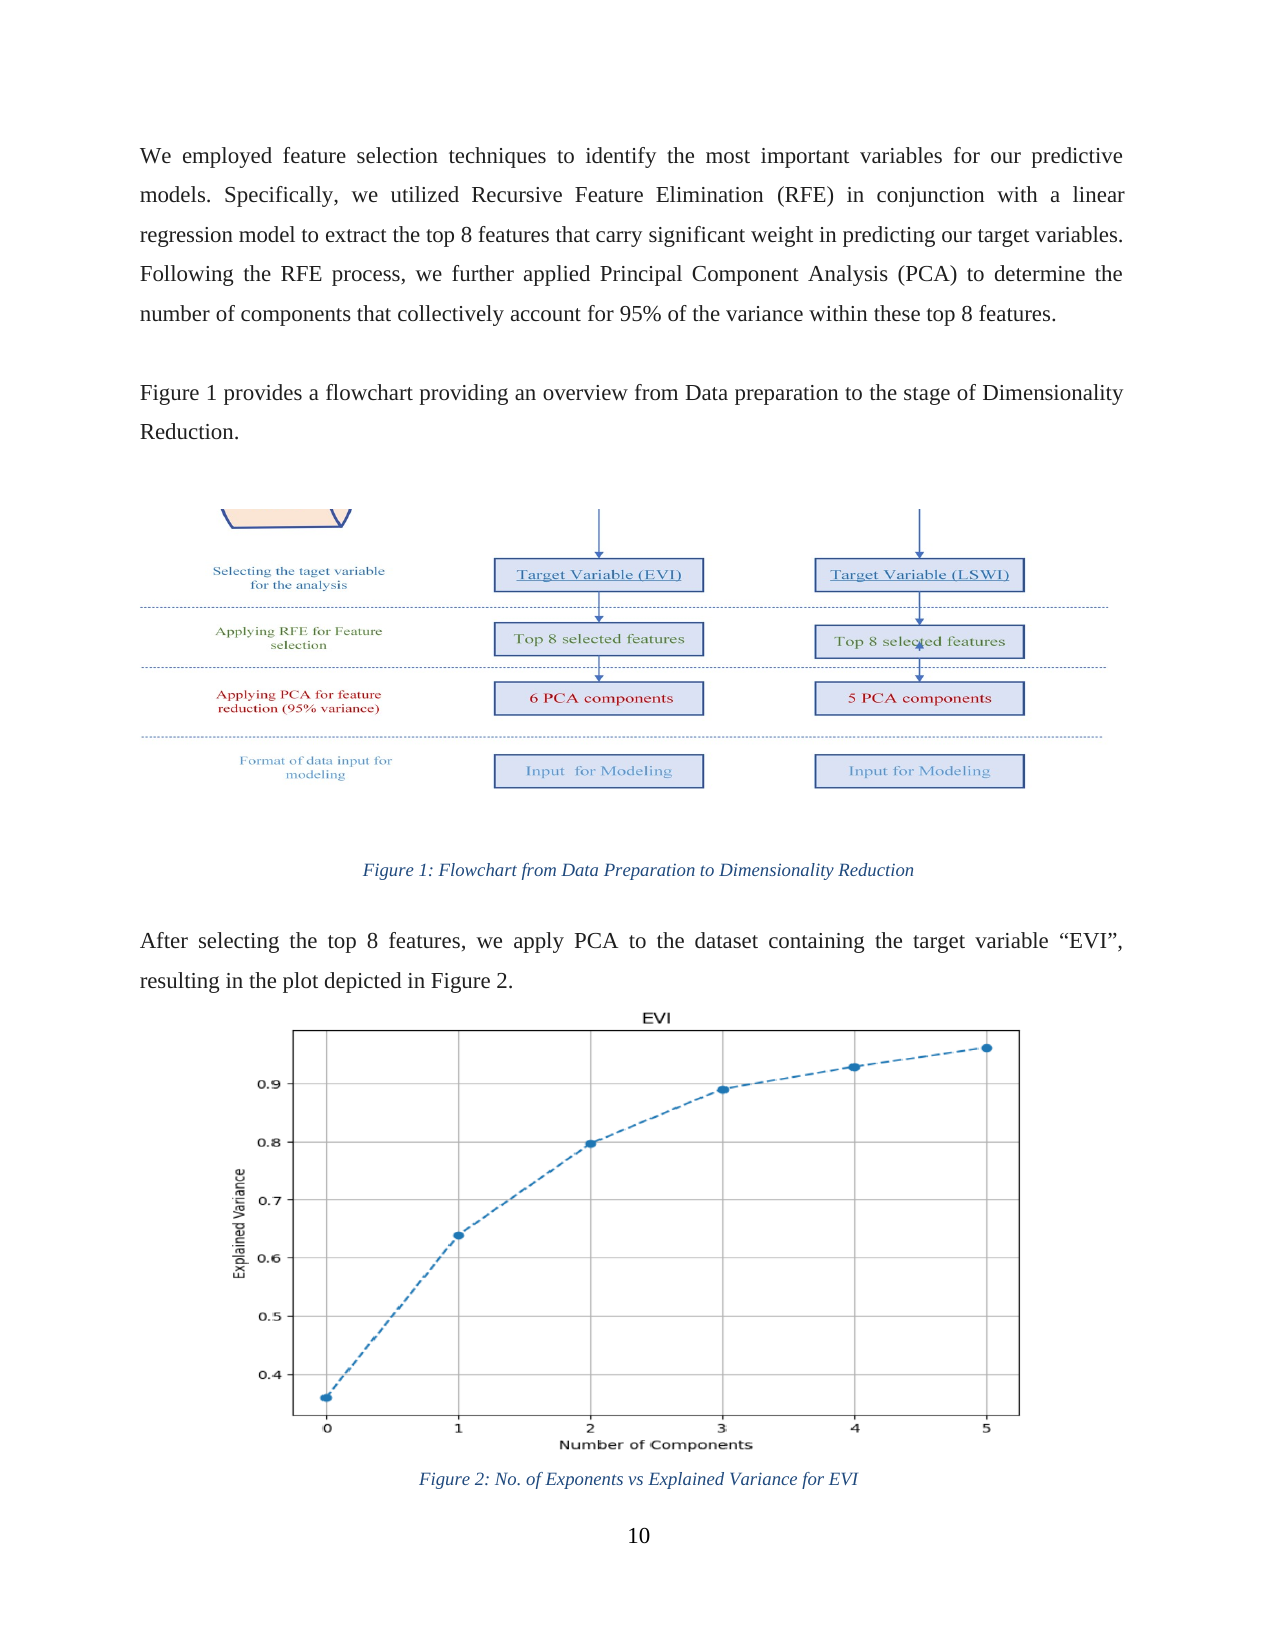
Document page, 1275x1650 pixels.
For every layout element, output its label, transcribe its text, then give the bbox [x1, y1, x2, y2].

text After selecting the top 8 features, we apply PCA to the dataset containing the target variable “EVI”, resulting in the plot depicted in Figure 2. [139, 927, 1126, 993]
text We employed feature selection techniques to identify the most important variables for our predictive models. Specifically, we utilized Recursive Feature Elimination (RFE) in conjunction with a linear regression model to extract the top 8 features that carry significant weight in predicting our target variables. Following the RFE process, we further applied Principal Component Analysis (PCA) to determine the number of components that collectively account for 95% of the variance within these top 8 features. [139, 142, 1125, 326]
text Figure 1 provides a flowchart providing an overview from Data preparation to the stage of Dimensionality Reduction. [139, 379, 1125, 444]
picture [139, 509, 1109, 789]
picture [221, 1006, 1044, 1456]
